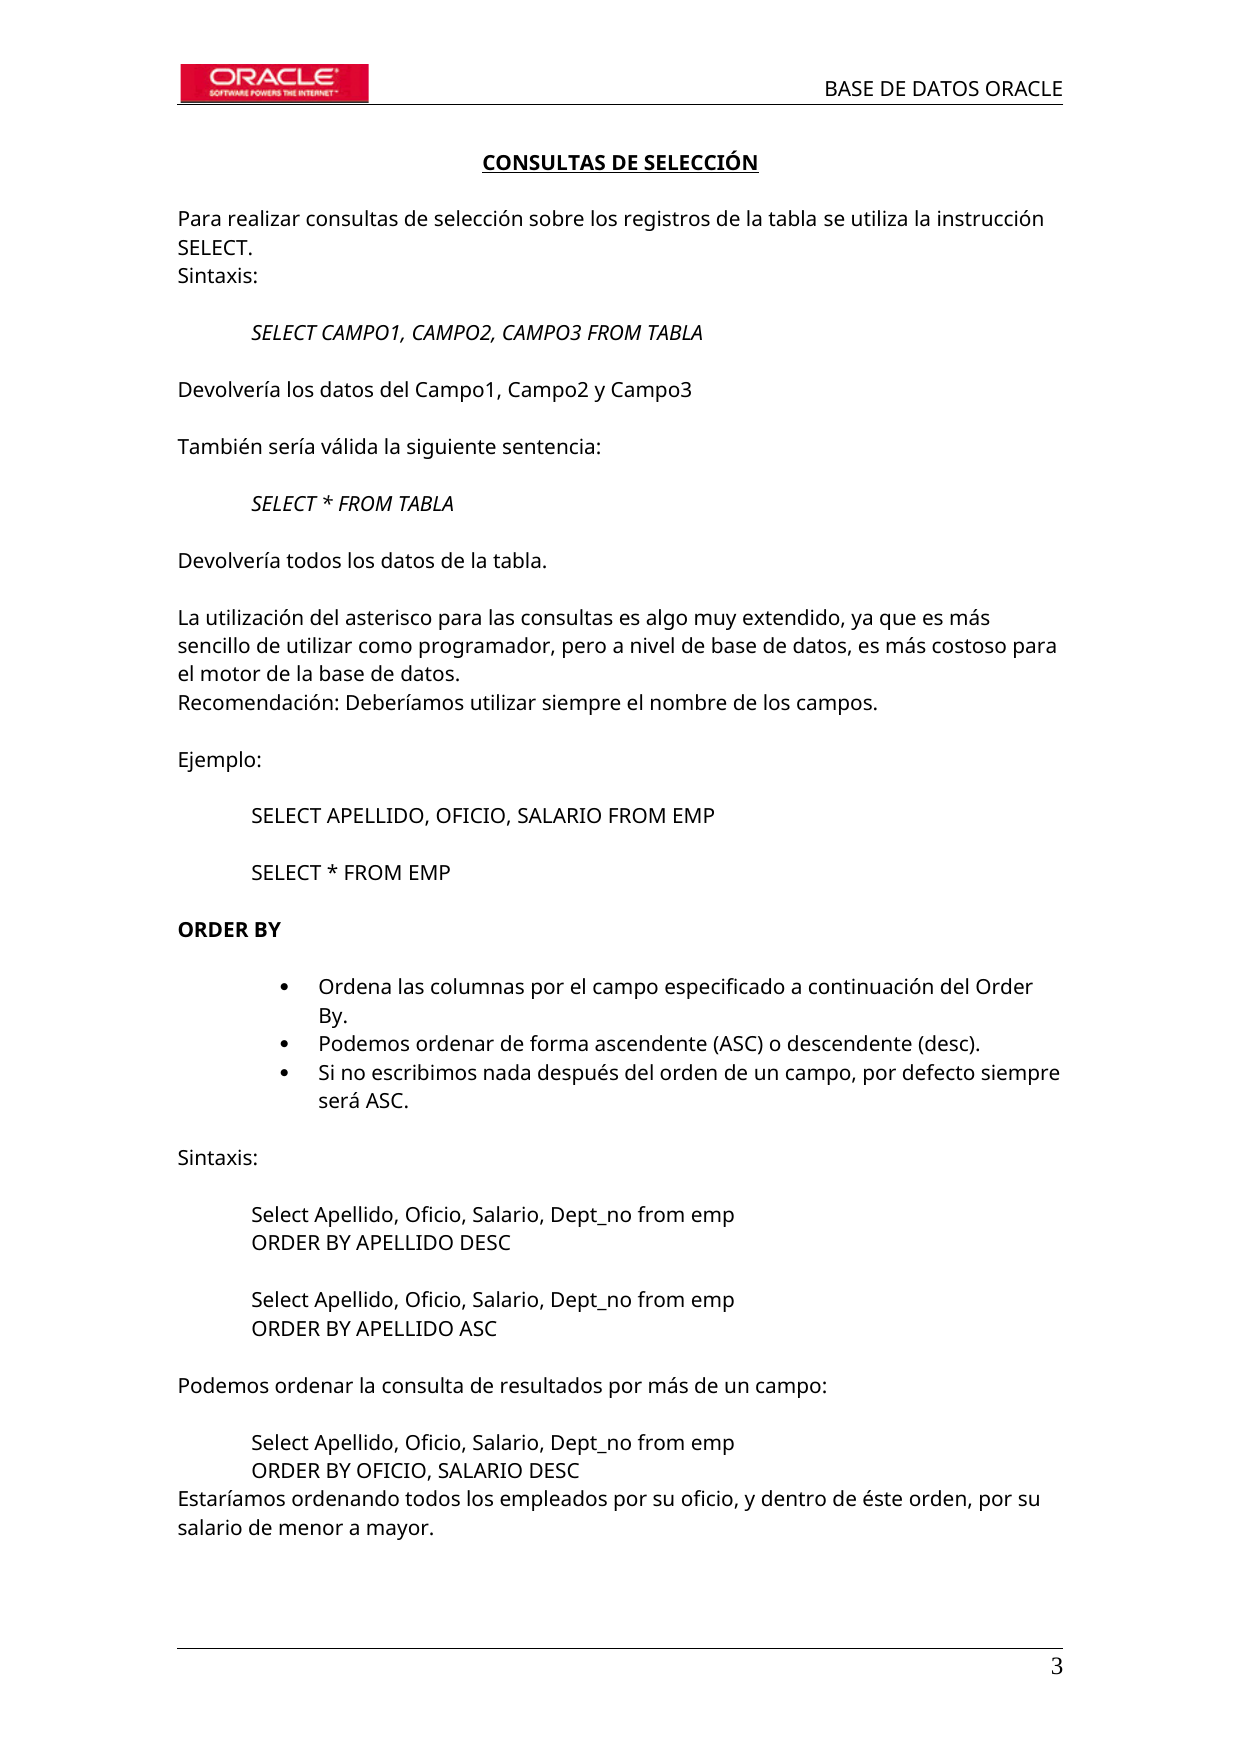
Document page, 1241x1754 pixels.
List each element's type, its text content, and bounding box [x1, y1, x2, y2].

text Sintaxis: [177, 1143, 1063, 1171]
text CONSULTAS DE SELECCIÓN [177, 148, 1063, 176]
text ORDER BY OFICIO, SALARIO DESC [177, 1456, 1063, 1484]
text SELECT CAMPO1, CAMPO2, CAMPO3 FROM TABLA [177, 318, 1063, 347]
text Para realizar consultas de selección sobre los registros de la tabla se utiliza la instrucción SELECT. [177, 204, 1063, 261]
text ORDER BY [177, 915, 1063, 944]
text Sintaxis: [177, 261, 1063, 290]
picture [180, 64, 369, 103]
text La utilización del asterisco para las consultas es algo muy extendido, ya que es más sencillo de utilizar como programador, pero a nivel de base de datos, es más costoso para el motor de la base de datos. [177, 603, 1063, 688]
text También sería válida la siguiente sentencia: [177, 432, 1063, 460]
text Podemos ordenar la consulta de resultados por más de un campo: [177, 1371, 1063, 1399]
text ORDER BY APELLIDO DESC [177, 1228, 1063, 1257]
text Devolvería todos los datos de la tabla. [177, 546, 1063, 574]
list Podemos ordenar de forma ascendente (ASC) o descendente (desc). [281, 1029, 1063, 1058]
text Estaríamos ordenando todos los empleados por su oficio, y dentro de éste orden, por su salario de menor a mayor. [177, 1484, 1063, 1541]
text Select Apellido, Oficio, Salario, Dept_no from emp [177, 1428, 1063, 1456]
text SELECT APELLIDO, OFICIO, SALARIO FROM EMP [177, 802, 1063, 830]
list Si no escribimos nada después del orden de un campo, por defecto siempre será ASC. [281, 1058, 1063, 1114]
list Ordena las columnas por el campo especificado a continuación del Order By. [281, 972, 1063, 1029]
text Select Apellido, Oficio, Salario, Dept_no from emp [177, 1285, 1063, 1314]
text Ejemplo: [177, 745, 1063, 773]
text Select Apellido, Oficio, Salario, Dept_no from emp [177, 1200, 1063, 1228]
text Devolvería los datos del Campo1, Campo2 y Campo3 [177, 375, 1063, 403]
text Recomendación: Deberíamos utilizar siempre el nombre de los campos. [177, 688, 1063, 716]
text SELECT * FROM EMP [177, 858, 1063, 887]
text SELECT * FROM TABLA [177, 489, 1063, 517]
text ORDER BY APELLIDO ASC [177, 1314, 1063, 1342]
